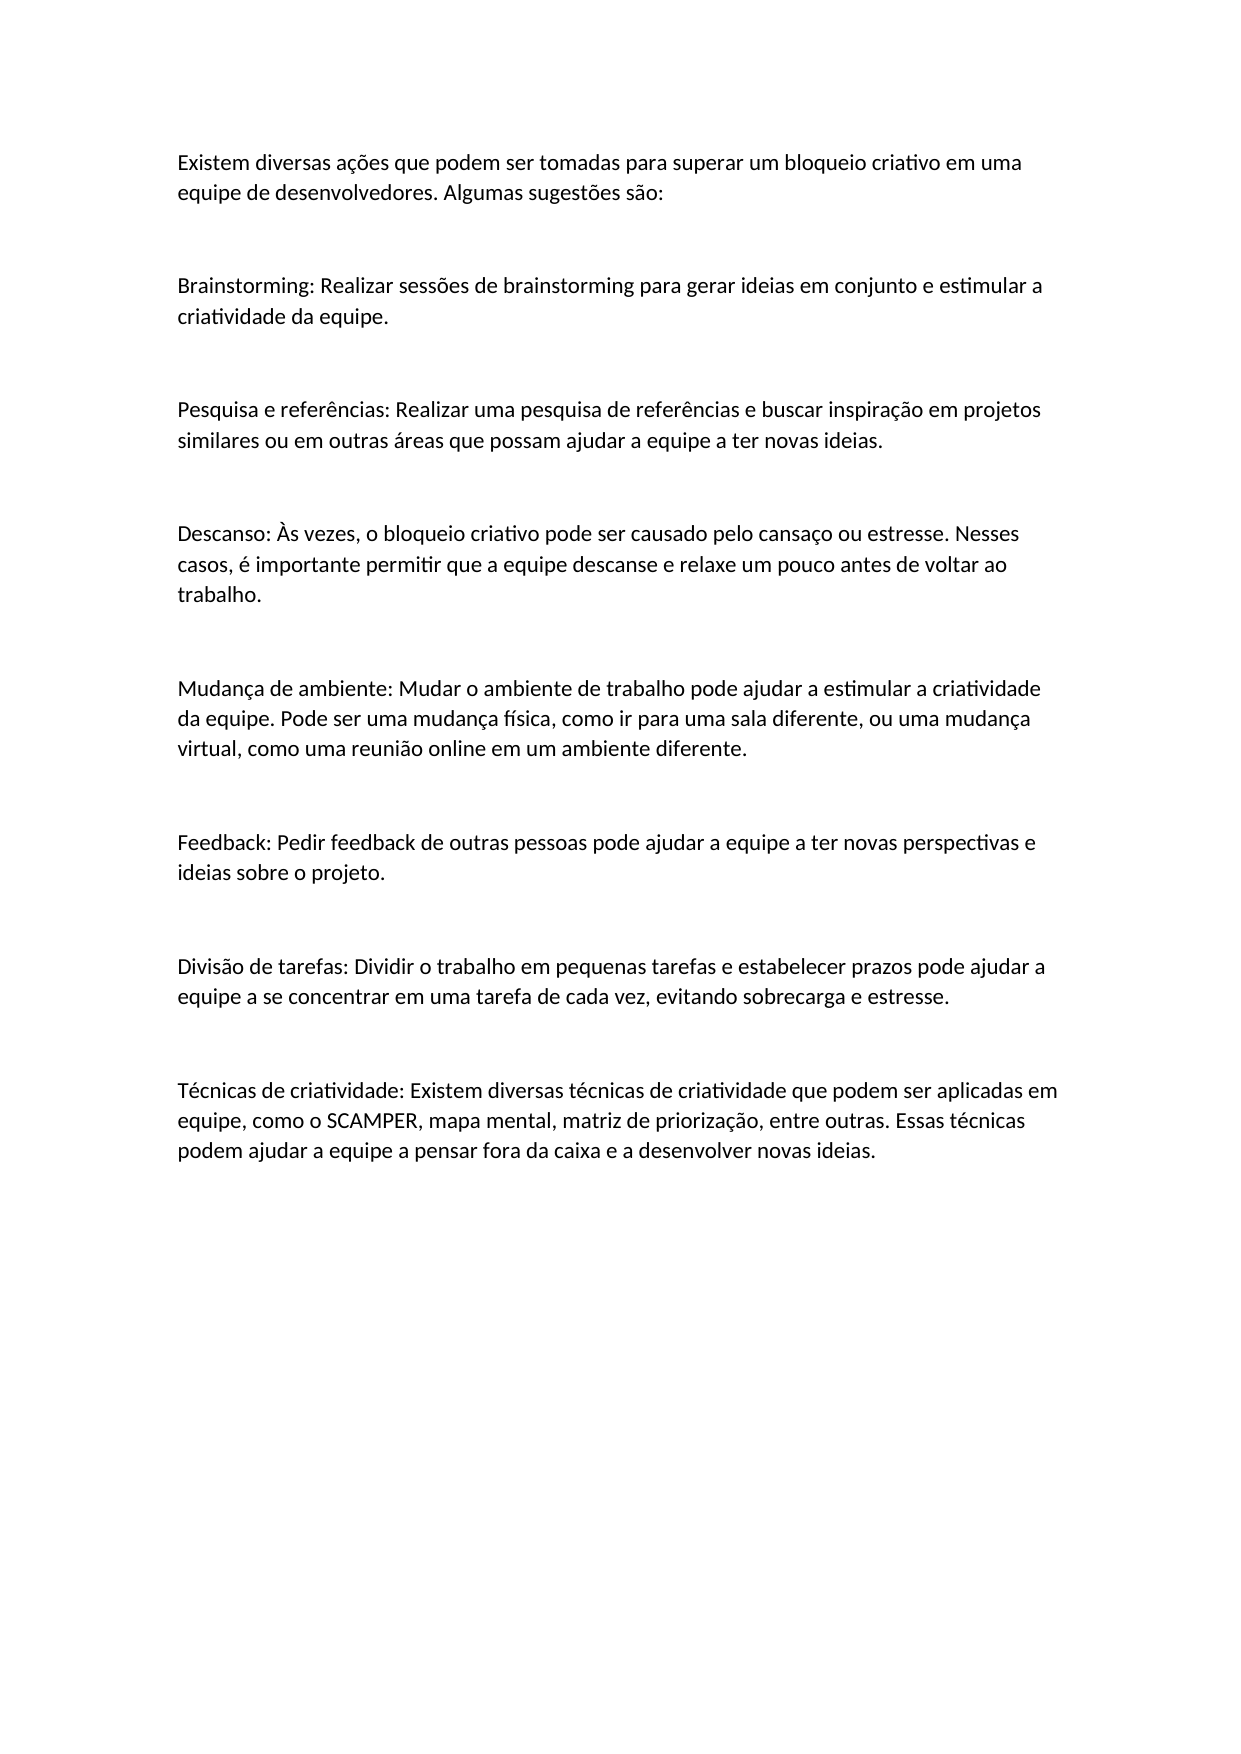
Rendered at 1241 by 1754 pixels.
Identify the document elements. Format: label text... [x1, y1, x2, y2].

text Feedback: Pedir feedback de outras pessoas pode ajudar a equipe a ter novas perspectivas e ideias sobre o projeto. [177, 828, 1063, 886]
text Divisão de tarefas: Dividir o trabalho em pequenas tarefas e estabelecer prazos pode ajudar a equipe a se concentrar em uma tarefa de cada vez, evitando sobrecarga e estresse. [177, 952, 1063, 1010]
text Descanso: Às vezes, o bloqueio criativo pode ser causado pelo cansaço ou estresse. Nesses casos, é importante permitir que a equipe descanse e relaxe um pouco antes de voltar ao trabalho. [177, 519, 1063, 608]
text Pesquisa e referências: Realizar uma pesquisa de referências e buscar inspiração em projetos similares ou em outras áreas que possam ajudar a equipe a ter novas ideias. [177, 396, 1063, 454]
text Brainstorming: Realizar sessões de brainstorming para gerar ideias em conjunto e estimular a criatividade da equipe. [177, 272, 1063, 330]
text Técnicas de criatividade: Existem diversas técnicas de criatividade que podem ser aplicadas em equipe, como o SCAMPER, mapa mental, matriz de priorização, entre outras. Essas técnicas podem ajudar a equipe a pensar fora da caixa e a desenvolver novas ideias. [177, 1076, 1063, 1164]
text Mudança de ambiente: Mudar o ambiente de trabalho pode ajudar a estimular a criatividade da equipe. Pode ser uma mudança física, como ir para uma sala diferente, ou uma mudança virtual, como uma reunião online em um ambiente diferente. [177, 674, 1063, 762]
text Existem diversas ações que podem ser tomadas para superar um bloqueio criativo em uma equipe de desenvolvedores. Algumas sugestões são: [177, 148, 1063, 206]
